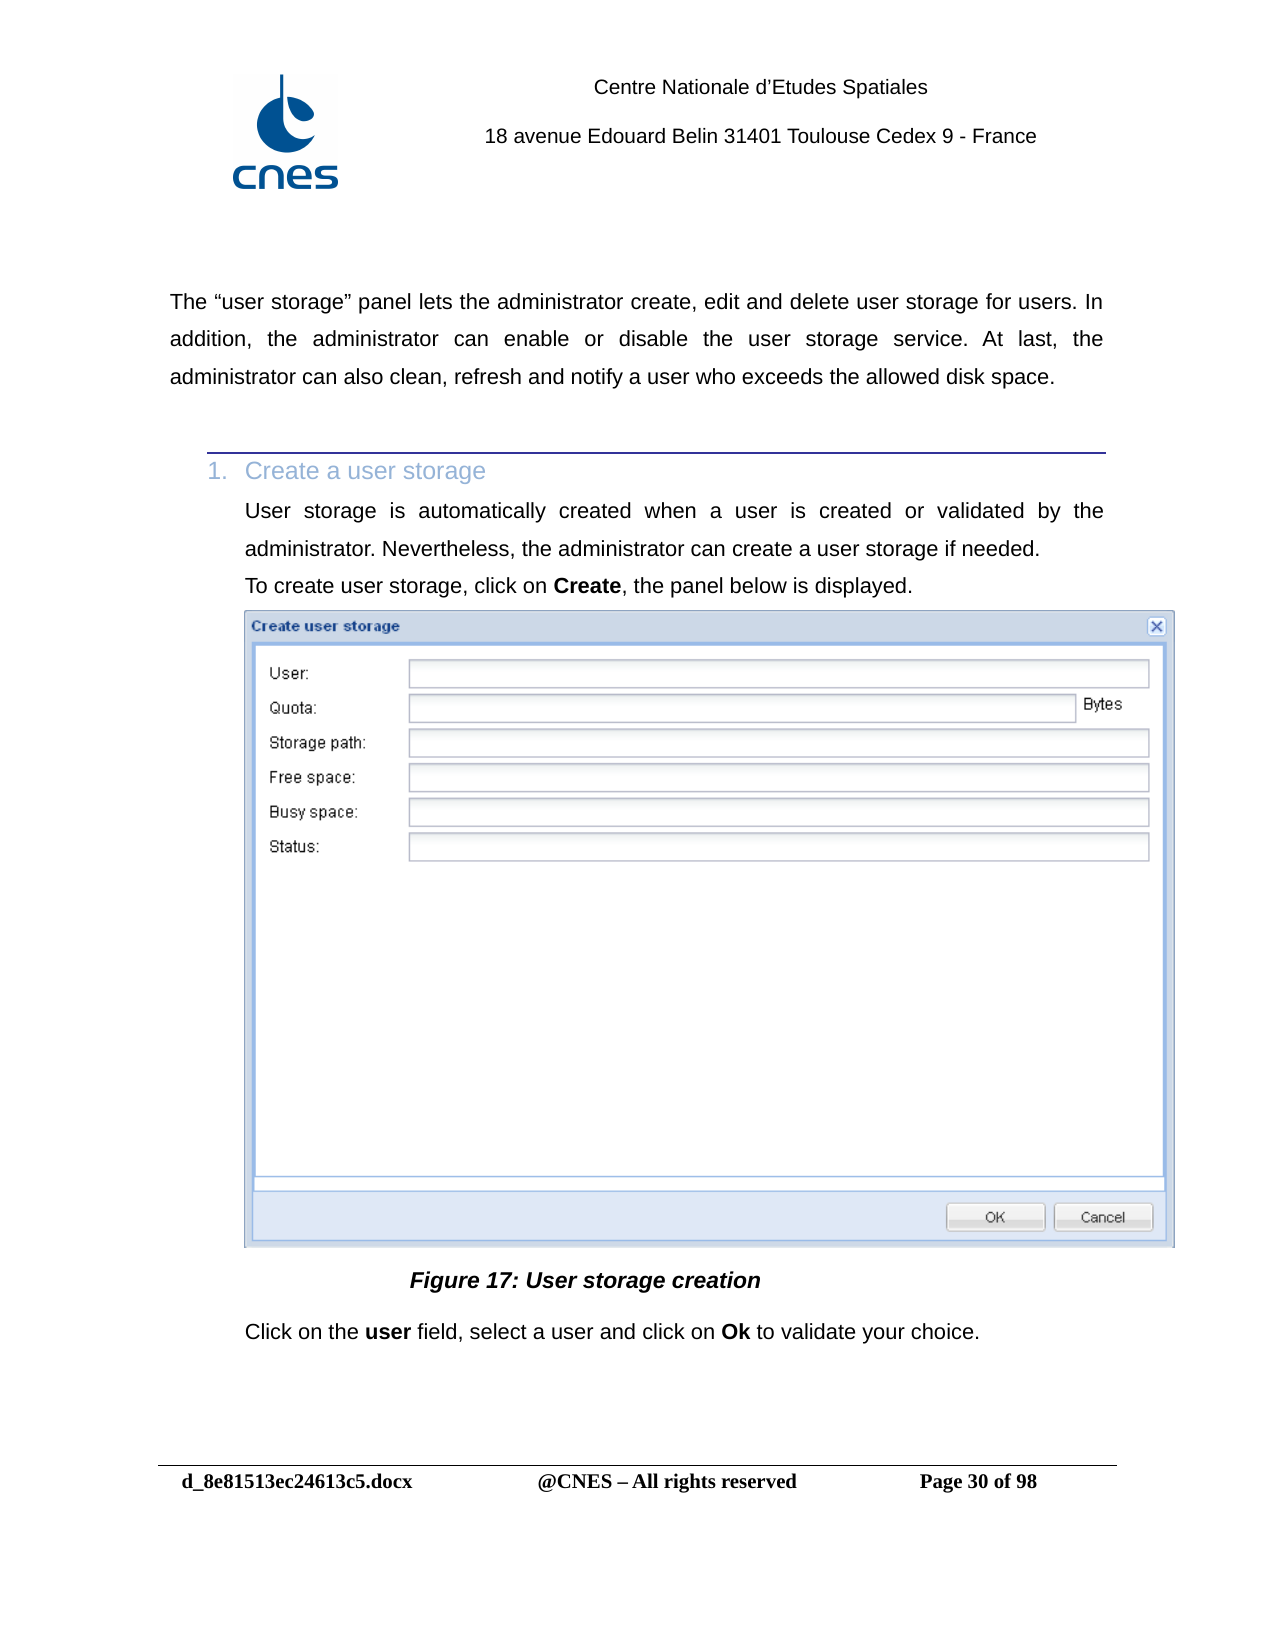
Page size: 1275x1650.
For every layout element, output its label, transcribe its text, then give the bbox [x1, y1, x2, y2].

text User storage is automatically created when a user is created or validated by the administrator. Nevertheless, the administrator can create a user storage if needed. [244, 498, 1106, 561]
text To create user storage, click on Create, the panel below is displayed. [244, 573, 1106, 598]
picture [233, 74, 338, 189]
picture [244, 610, 1175, 1248]
text Click on the user field, select a user and click on Ok to validate your choice. [244, 1319, 1106, 1344]
subtitle Create a user storage [207, 454, 1106, 485]
text The “user storage” panel lets the administrator create, edit and delete user storage for users. In addition, the administrator can enable or disable the user storage service. At last, the administrator can also clean, refresh and notify a user who exceeds the allowed disk space. [169, 288, 1106, 389]
